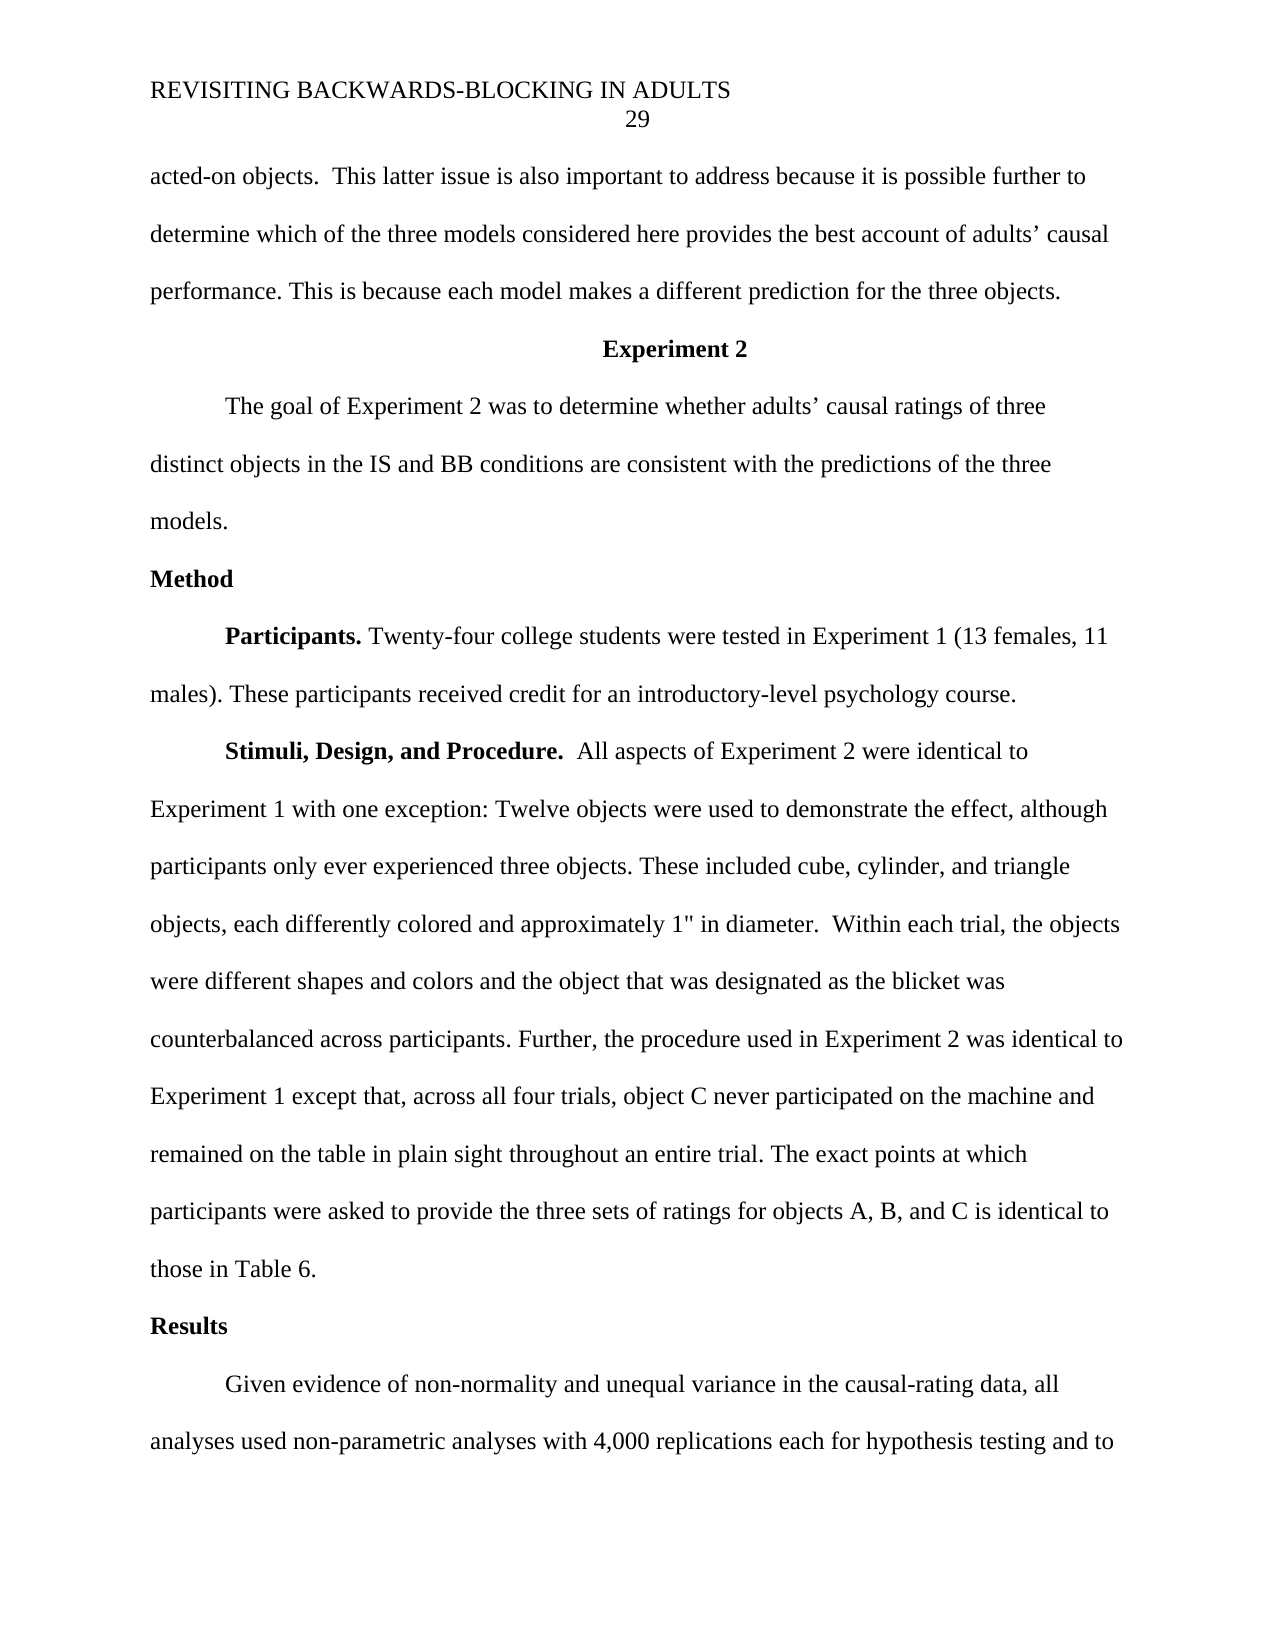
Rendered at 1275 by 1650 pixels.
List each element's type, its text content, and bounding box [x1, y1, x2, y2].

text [150, 1369, 1125, 1455]
text Stimuli, Design, and Procedure. All aspects of Experiment 2 were identical to Experiment 1 with one exception: Twelve objects were used to demonstrate the effect, although participants only ever experienced three objects. These included cube, cylinder, and triangle objects, each differently colored and approximately 1" in diameter. Within each trial, the objects were different shapes and colors and the object that was designated as the blicket was counterbalanced across participants. Further, the procedure used in Experiment 2 was identical to Experiment 1 except that, across all four trials, object C never participated on the machine and remained on the table in plain sight throughout an entire trial. The exact points at which participants were asked to provide the three sets of ratings for objects A, B, and C is identical to those in Table 6. [150, 736, 1125, 1282]
text Experiment 2 [150, 334, 1125, 362]
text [150, 161, 1125, 305]
text Results [150, 1311, 1125, 1340]
text Method [150, 564, 1125, 592]
text The goal of Experiment 2 was to determine whether adults’ causal ratings of three distinct objects in the IS and BB conditions are consistent with the predictions of the three models. [150, 391, 1125, 535]
text Participants. Twenty-four college students were tested in Experiment 1 (13 females, 11 males). These participants received credit for an introductory-level psychology course. [150, 621, 1125, 707]
